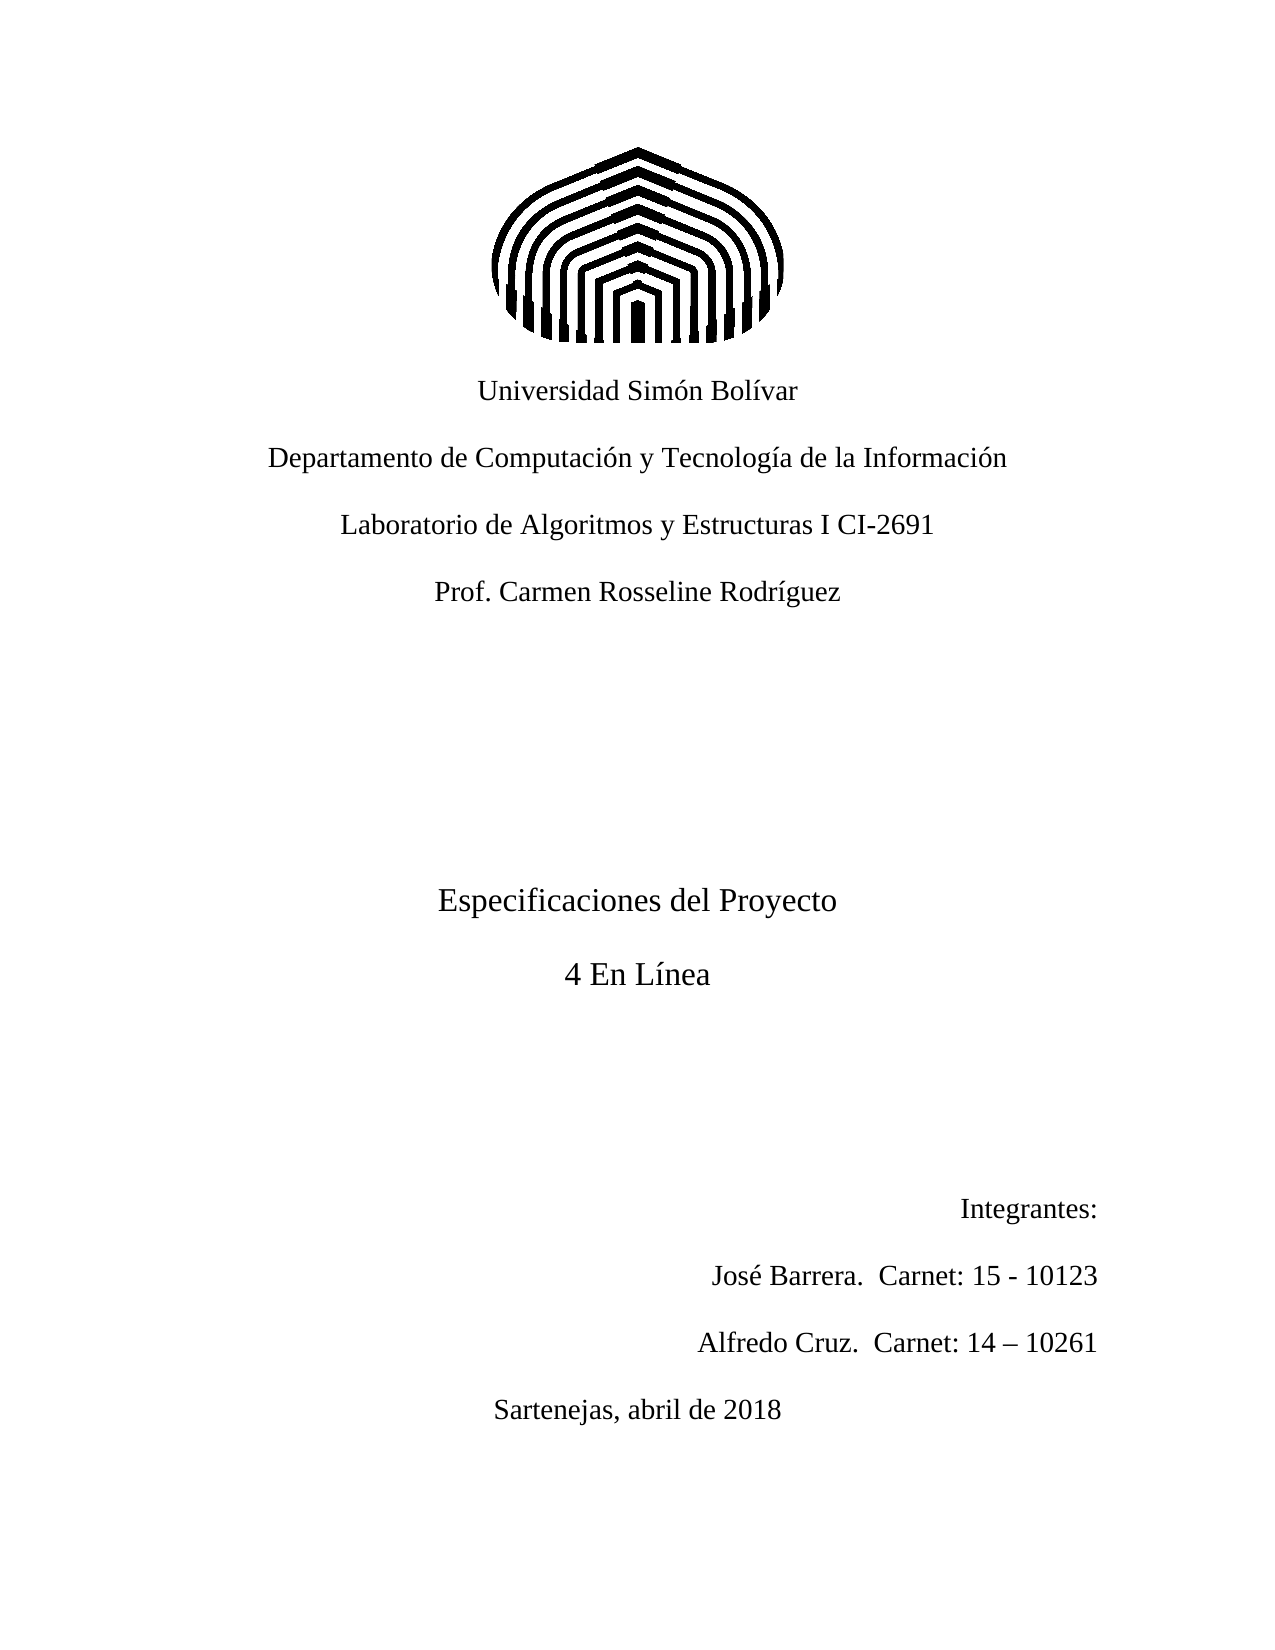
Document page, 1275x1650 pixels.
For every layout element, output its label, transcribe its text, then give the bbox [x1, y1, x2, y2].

text 4 En Línea [177, 954, 1098, 992]
text Laboratorio de Algoritmos y Estructuras I CI-2691 [177, 507, 1098, 540]
text Departamento de Computación y Tecnología de la Información [177, 440, 1098, 473]
text José Barrera. Carnet: 15 - 10123 [177, 1258, 1098, 1292]
text Universidad Simón Bolívar [177, 373, 1098, 406]
text Sartenejas, abril de 2018 [177, 1392, 1098, 1426]
text Alfredo Cruz. Carnet: 14 – 10261 [177, 1325, 1098, 1358]
text Integrantes: [177, 1191, 1098, 1224]
picture [491, 147, 784, 343]
text Prof. Carmen Rosseline Rodríguez [177, 574, 1098, 607]
text Especificaciones del Proyecto [177, 880, 1098, 918]
